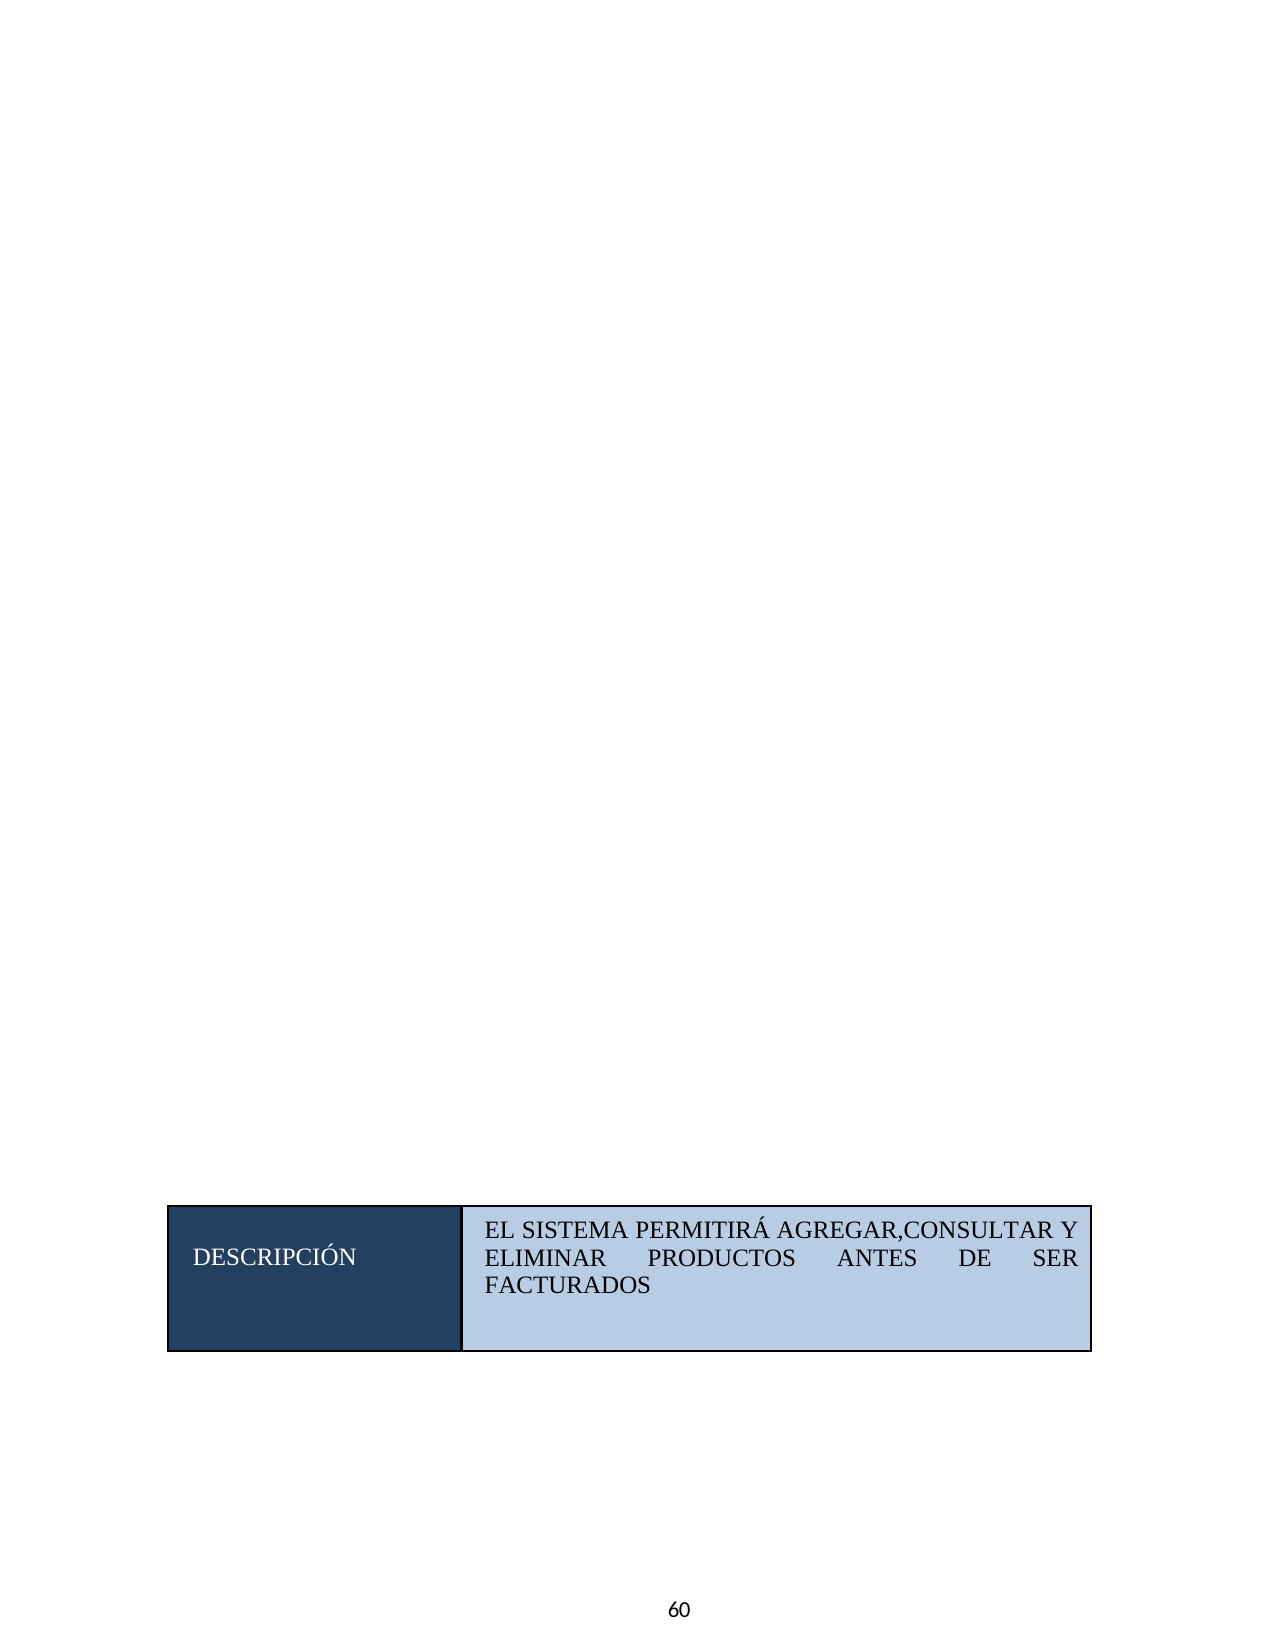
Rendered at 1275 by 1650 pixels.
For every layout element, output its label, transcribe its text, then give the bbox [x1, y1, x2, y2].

table_cell EL SISTEMA PERMITIRÁ AGREGAR,CONSULTAR Y ELIMINAR PRODUCTOS ANTES DE SER FACTURADOS [463, 1207, 1090, 1350]
table_cell DESCRIPCIÓN [169, 1207, 460, 1350]
